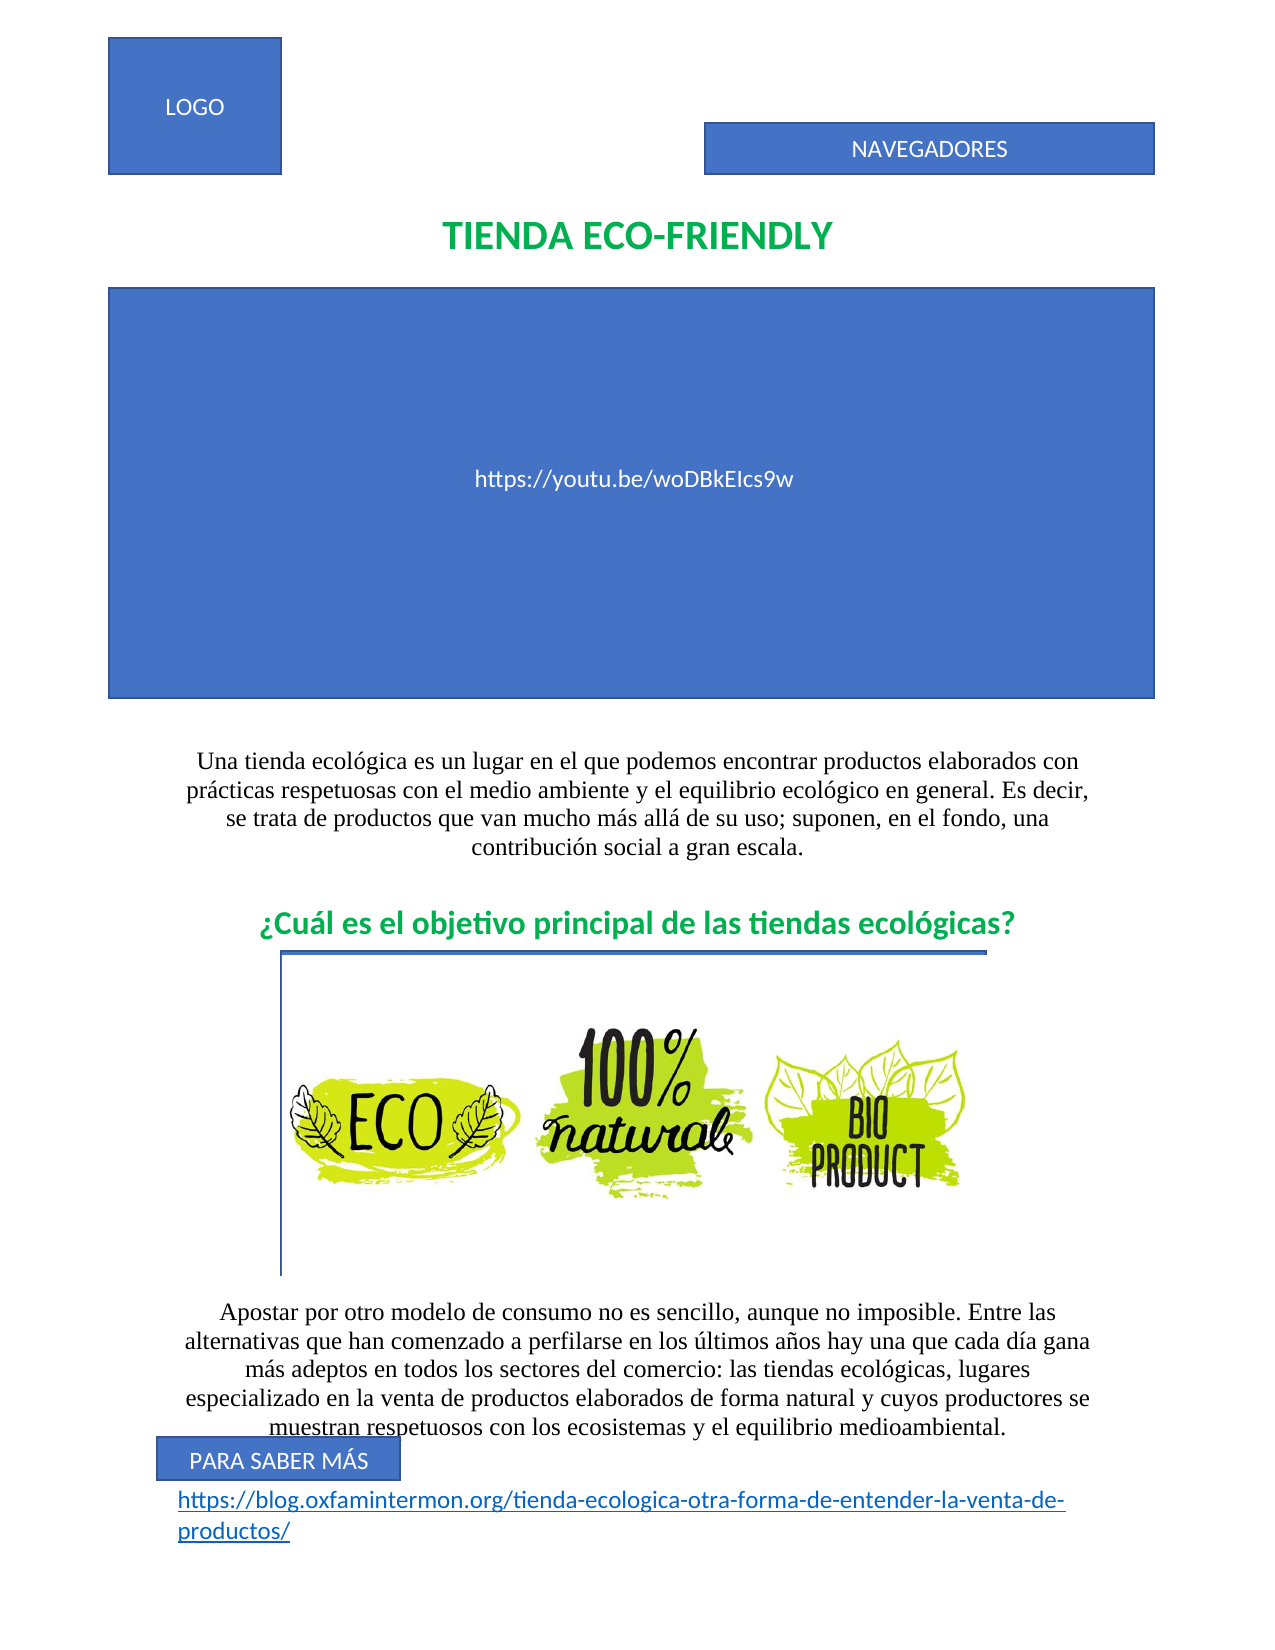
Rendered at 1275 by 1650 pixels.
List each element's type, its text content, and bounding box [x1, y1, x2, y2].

text Una tienda ecológica es un lugar en el que podemos encontrar productos elaborados con prácticas respetuosas con el medio ambiente y el equilibrio ecológico en general. Es decir, se trata de productos que van mucho más allá de su uso; suponen, en el fondo, una contribución social a gran escala. [177, 746, 1098, 861]
picture [281, 955, 996, 1276]
text ¿Cuál es el objetivo principal de las tiendas ecológicas? [177, 902, 1098, 942]
text Apostar por otro modelo de consumo no es sencillo, aunque no imposible. Entre las alternativas que han comenzado a perfilarse en los últimos años hay una que cada día gana más adeptos en todos los sectores del comercio: las tiendas ecológicas, lugares especializado en la venta de productos elaborados de forma natural y cuyos productores se muestran respetuosos con los ecosistemas y el equilibrio medioambiental. [177, 1297, 1098, 1441]
text TIENDA ECO-FRIENDLY [177, 209, 1098, 259]
